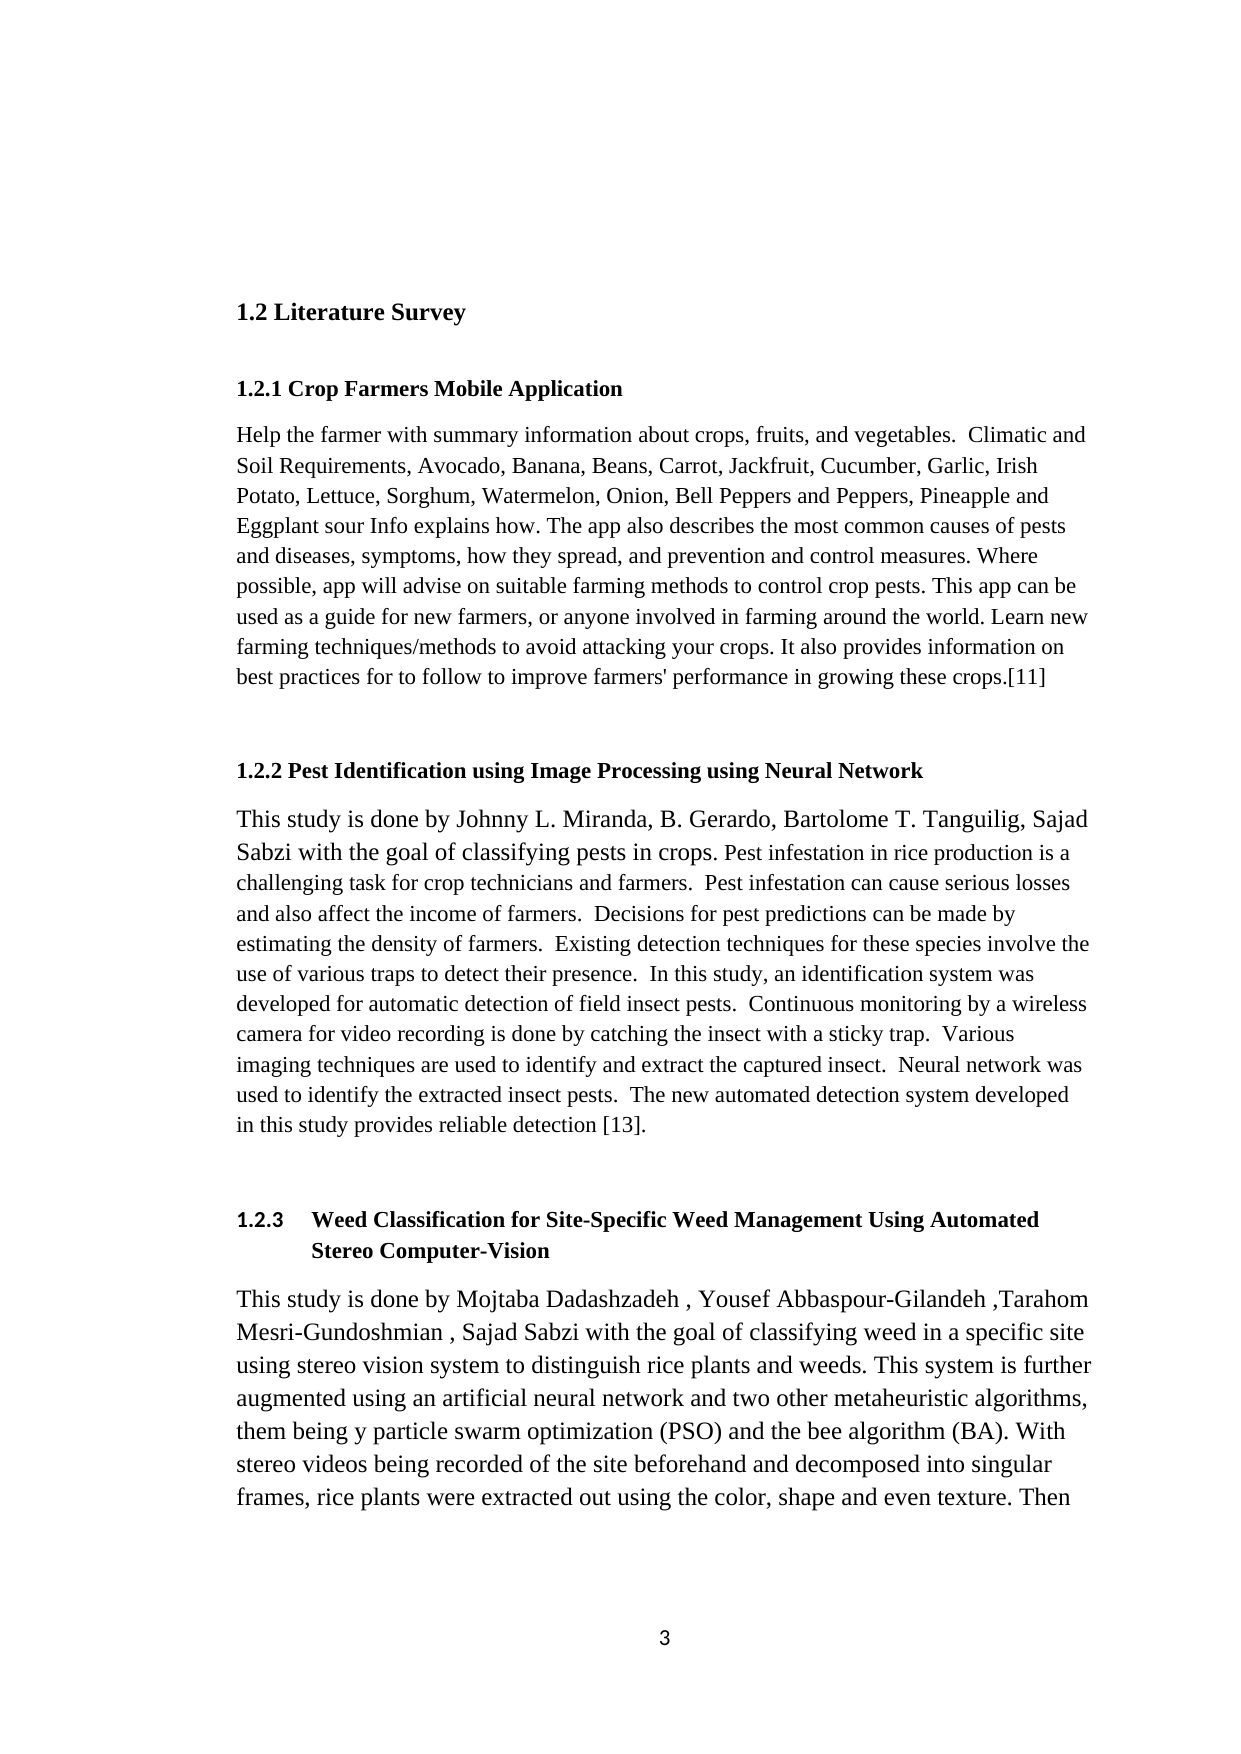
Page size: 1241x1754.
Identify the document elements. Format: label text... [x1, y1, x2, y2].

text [236, 1284, 1092, 1511]
text 1.2.1 Crop Farmers Mobile Application [236, 375, 1092, 401]
text 1.2.2 Pest Identification using Image Processing using Neural Network [236, 757, 1092, 783]
text This study is done by Johnny L. Miranda, B. Gerardo, Bartolome T. Tanguilig, Sajad Sabzi with the goal of classifying pests in crops. Pest infestation in rice production is a challenging task for crop technicians and farmers. Pest infestation can cause serious losses and also affect the income of farmers. Decisions for pest predictions can be made by estimating the density of farmers. Existing detection techniques for these species involve the use of various traps to detect their presence. In this study, an identification system was developed for automatic detection of field insect pests. Continuous monitoring by a wireless camera for video recording is done by catching the insect with a sticky trap. Various imaging techniques are used to identify and extract the captured insect. Neural network was used to identify the extracted insect pests. The new automated detection system developed in this study provides reliable detection [13]. [236, 804, 1092, 1137]
list Weed Classification for Site-Specific Weed Management Using Automated Stereo Computer-Vision [236, 1205, 1092, 1263]
text Help the farmer with summary information about crops, fruits, and vegetables. Climatic and Soil Requirements, Avocado, Banana, Beans, Carrot, Jackfruit, Cucumber, Garlic, Irish Potato, Lettuce, Sorghum, Watermelon, Onion, Bell Peppers and Peppers, Pineapple and Eggplant sour Info explains how. The app also describes the most common causes of pests and diseases, symptoms, how they spread, and prevention and control measures. Where possible, app will advise on suitable farming methods to control crop pests. This app can be used as a guide for new farmers, or anyone involved in farming around the world. Learn new farming techniques/methods to avoid attacking your crops. It also provides information on best practices for to follow to improve farmers' performance in growing these crops.[11] [236, 422, 1092, 689]
subtitle 1.2 Literature Survey [236, 297, 1092, 326]
